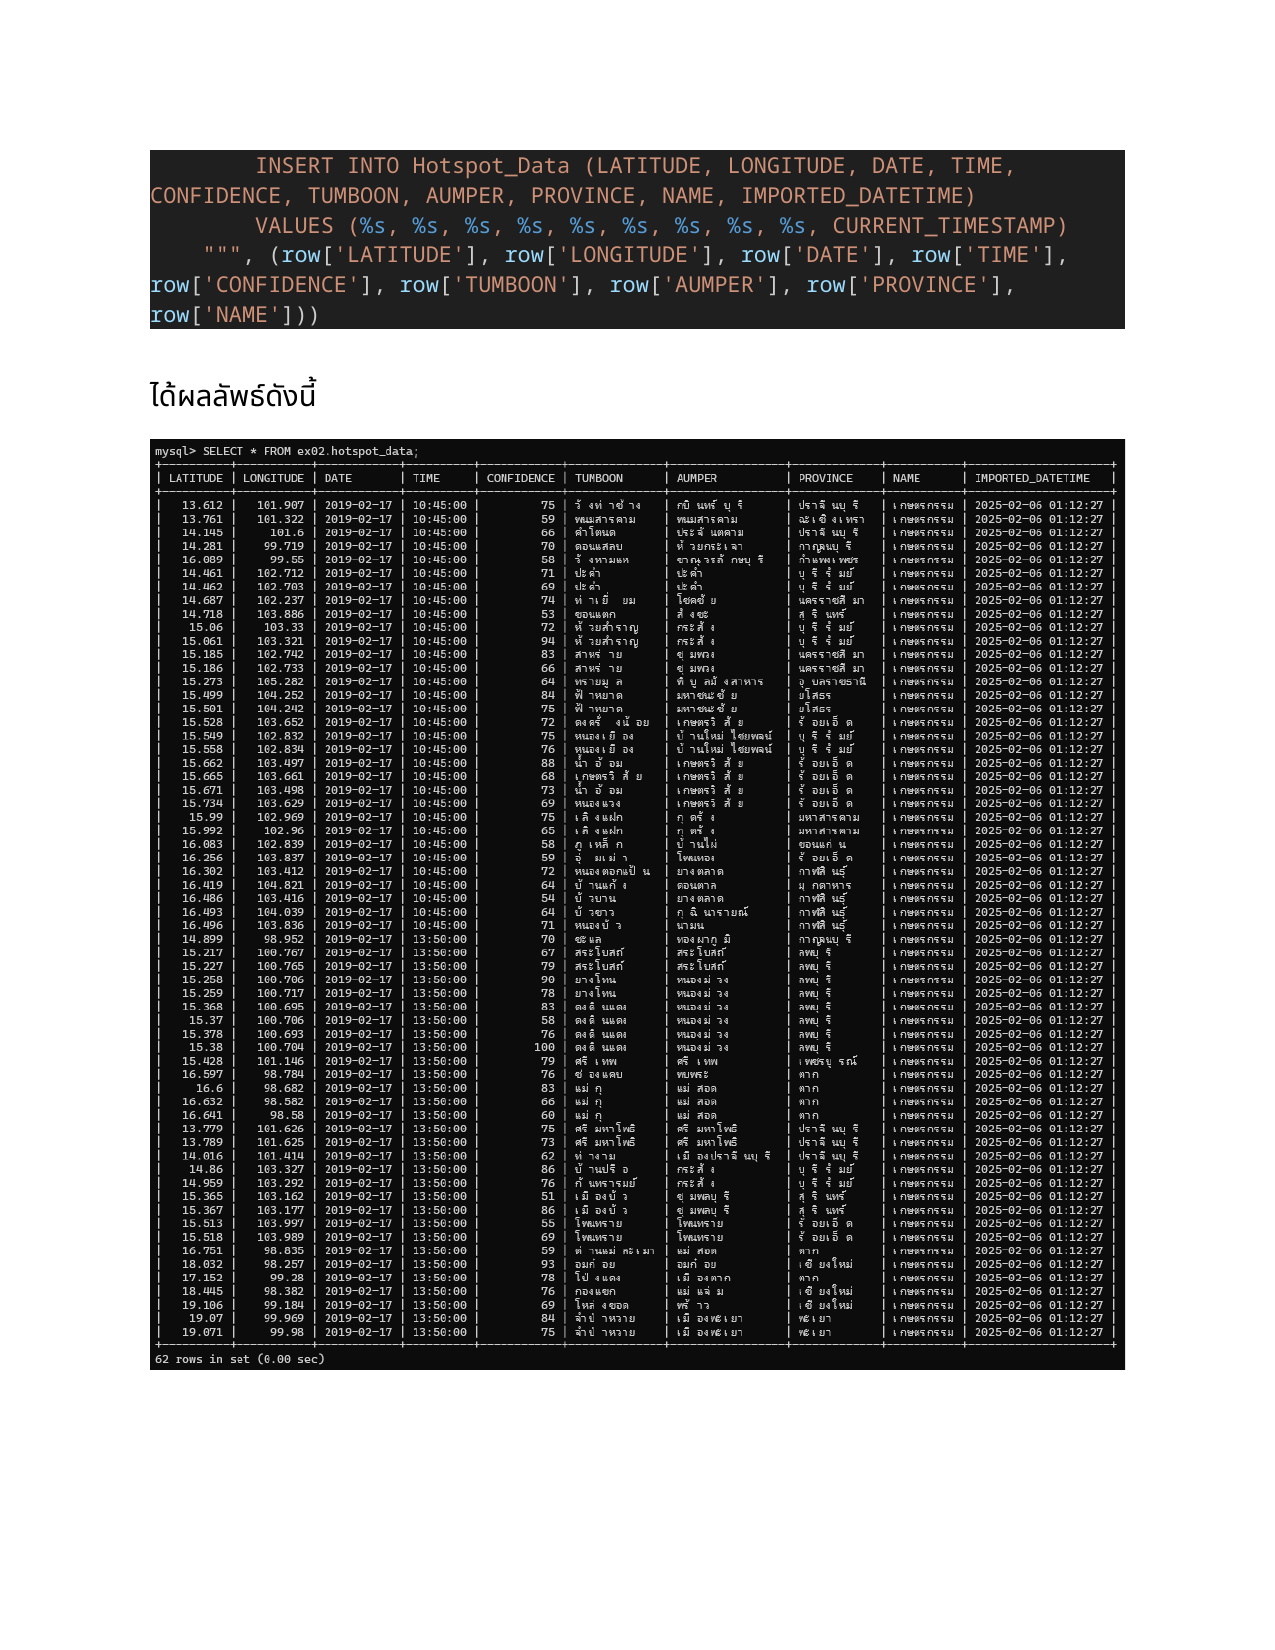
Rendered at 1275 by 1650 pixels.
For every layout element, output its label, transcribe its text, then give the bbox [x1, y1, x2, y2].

picture [150, 439, 1125, 1370]
text ได้ผลลัพธ์ดังนี้ [150, 376, 1125, 420]
text """, (row['LATITUDE'], row['LONGITUDE'], row['DATE'], row['TIME'], row['CONFIDENCE'], row['TUMBOON'], row['AUMPER'], row['PROVINCE'], row['NAME'])) [150, 239, 1125, 329]
text VALUES (%s, %s, %s, %s, %s, %s, %s, %s, %s, CURRENT_TIMESTAMP) [150, 209, 1125, 239]
text INSERT INTO Hotspot_Data (LATITUDE, LONGITUDE, DATE, TIME, CONFIDENCE, TUMBOON, AUMPER, PROVINCE, NAME, IMPORTED_DATETIME) [150, 150, 1125, 209]
